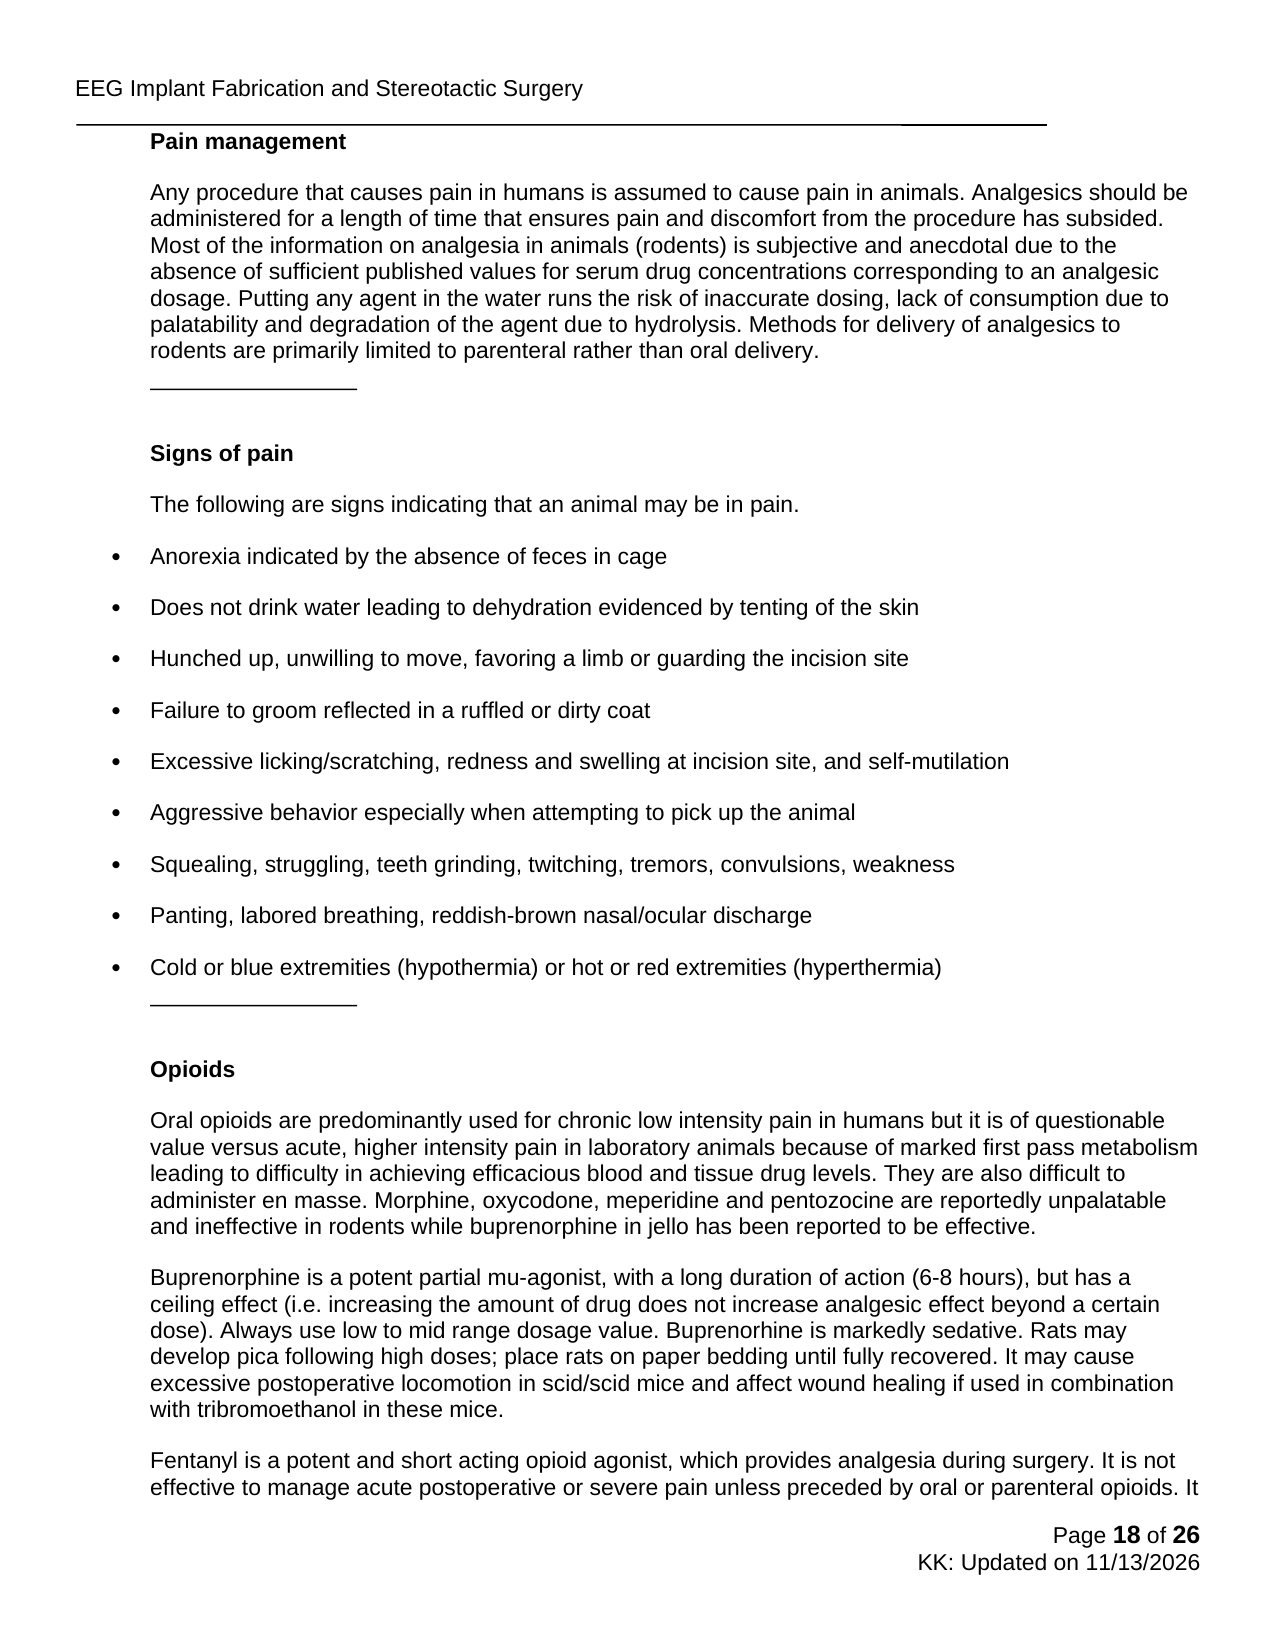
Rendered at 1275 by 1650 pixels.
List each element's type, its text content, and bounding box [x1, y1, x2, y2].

list Aggressive behavior especially when attempting to pick up the animal [112, 799, 1200, 826]
list Failure to groom reflected in a ruffled or dirty coat [112, 697, 1200, 723]
text Opioids [150, 1056, 1200, 1082]
text The following are signs indicating that an animal may be in pain. [150, 491, 1200, 518]
list Hunched up, unwilling to move, favoring a limb or guarding the incision site [112, 645, 1200, 672]
list Panting, labored breathing, reddish-brown nasal/ocular discharge [112, 902, 1200, 928]
text Any procedure that causes pain in humans is assumed to cause pain in animals. Analgesics should be administered for a length of time that ensures pain and discomfort from the procedure has subsided. Most of the information on analgesia in animals (rodents) is subjective and anecdotal due to the absence of sufficient published values for serum drug concentrations corresponding to an analgesic dosage. Putting any agent in the water runs the risk of inaccurate dosing, lack of consumption due to palatability and degradation of the agent due to hydrolysis. Methods for delivery of analgesics to rodents are primarily limited to parenteral rather than oral delivery. [150, 179, 1200, 363]
text Buprenorphine is a potent partial mu-agonist, with a long duration of action (6-8 hours), but has a ceiling effect (i.e. increasing the amount of drug does not increase analgesic effect beyond a certain dose). Always use low to mid range dosage value. Buprenorhine is markedly sedative. Rats may develop pica following high doses; place rats on paper bedding until fully recovered. It may cause excessive postoperative locomotion in scid/scid mice and affect wound healing if used in combination with tribromoethanol in these mice. [150, 1264, 1200, 1422]
text Oral opioids are predominantly used for chronic low intensity pain in humans but it is of questionable value versus acute, higher intensity pain in laboratory animals because of marked first pass metabolism leading to difficulty in achieving efficacious blood and tissue drug levels. They are also difficult to administer en masse. Morphine, oxycodone, meperidine and pentozocine are reportedly unpalatable and ineffective in rodents while buprenorphine in jello has been reported to be effective. [150, 1107, 1200, 1239]
text Pain management [150, 128, 1200, 154]
list Cold or blue extremities (hypothermia) or hot or red extremities (hyperthermia) [112, 953, 1200, 980]
list Anorexia indicated by the absence of feces in cage [112, 543, 1200, 569]
list Squealing, struggling, teeth grinding, twitching, tremors, convulsions, weakness [112, 851, 1200, 877]
list Does not drink water leading to dehydration evidenced by tenting of the skin [112, 594, 1200, 620]
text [150, 1447, 1200, 1500]
list Excessive licking/scratching, redness and swelling at incision site, and self-mutilation [112, 748, 1200, 774]
text Signs of pain [150, 440, 1200, 466]
